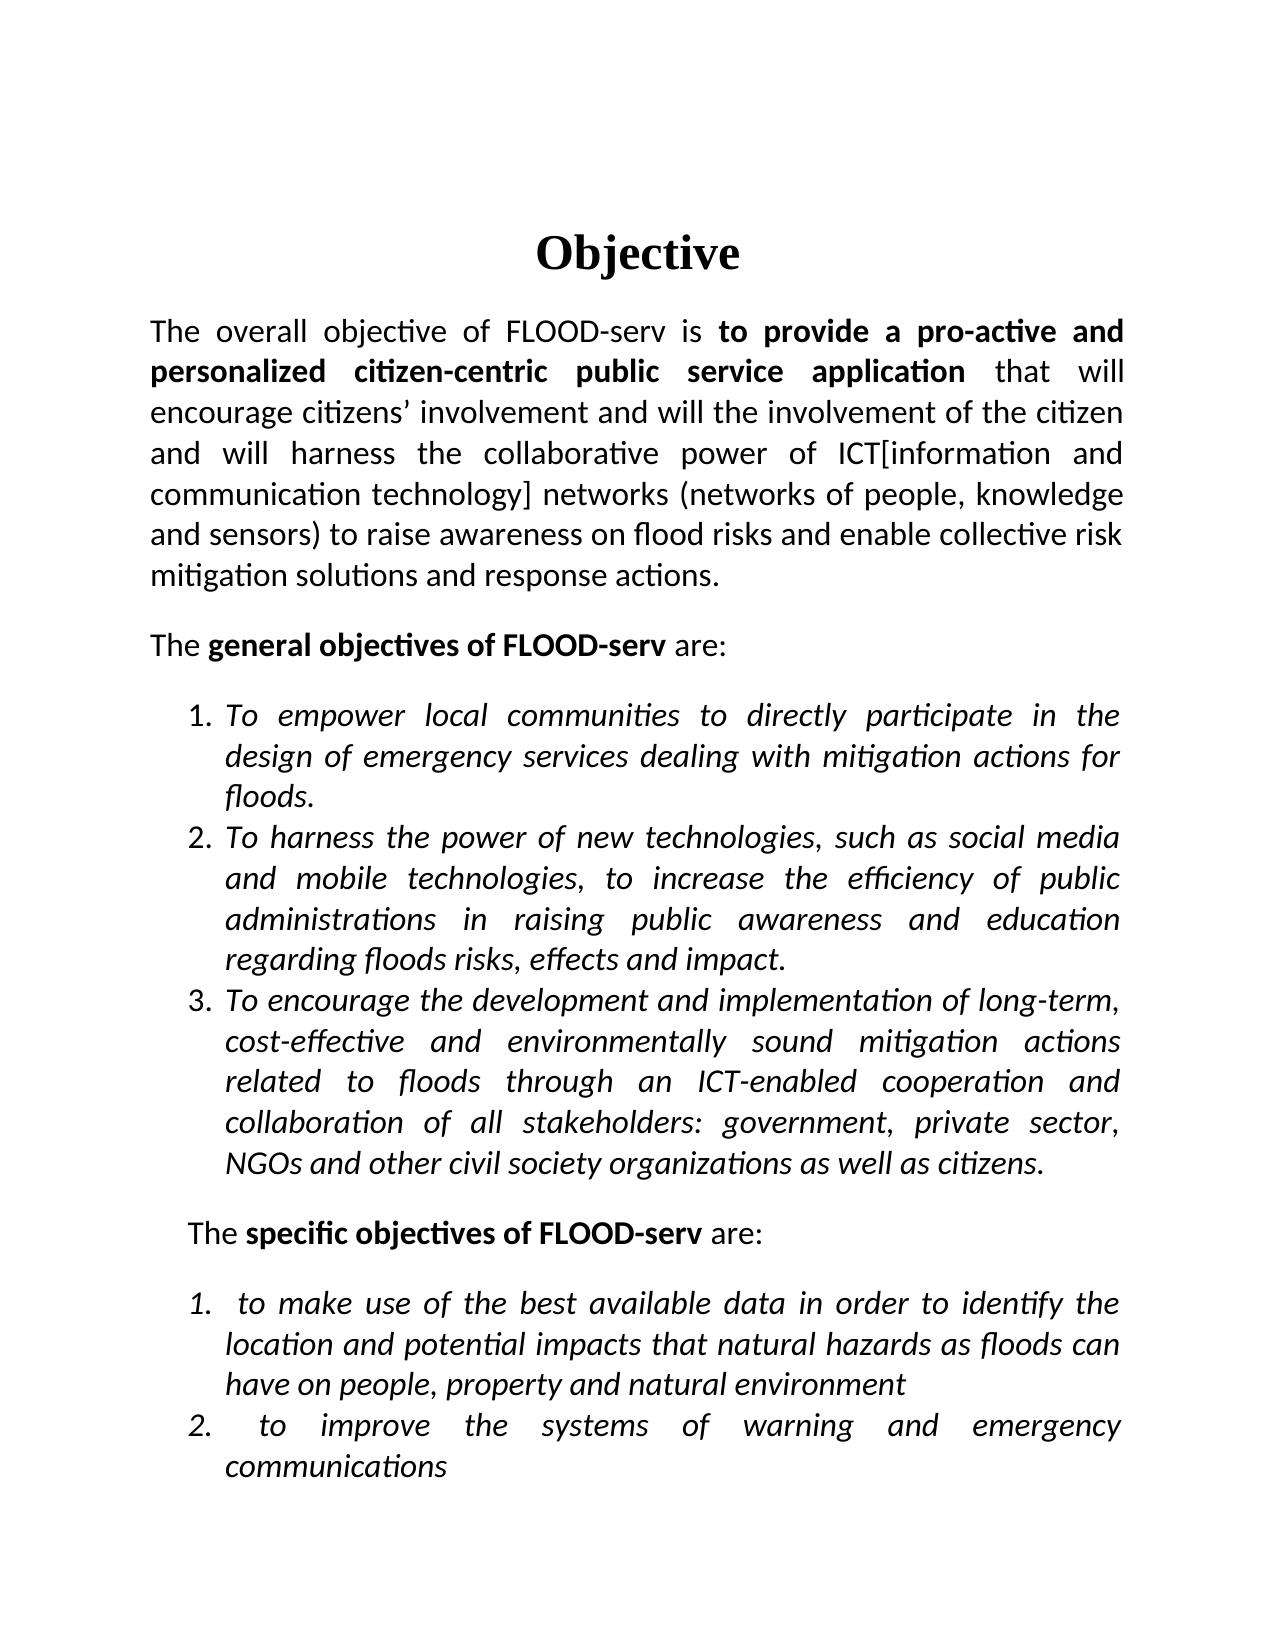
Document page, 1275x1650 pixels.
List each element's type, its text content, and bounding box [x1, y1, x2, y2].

text The overall objective of FLOOD-serv is to provide a pro-active and personalized citizen-centric public service application that will encourage citizens’ involvement and will the involvement of the citizen and will harness the collaborative power of ICT[information and communication technology] networks (networks of people, knowledge and sensors) to raise awareness on flood risks and enable collective risk mitigation solutions and response actions. [150, 310, 1125, 595]
list to improve the systems of warning and emergency communications [187, 1404, 1125, 1485]
text The specific objectives of FLOOD-serv are: [187, 1212, 1125, 1253]
subtitle Objective [150, 223, 1125, 281]
text The general objectives of FLOOD-serv are: [150, 624, 1125, 665]
list to make use of the best available data in order to identify the location and potential impacts that natural hazards as floods can have on people, property and natural environment [187, 1282, 1125, 1404]
list To encourage the development and implementation of long-term, cost-effective and environmentally sound mitigation actions related to floods through an ICT-enabled cooperation and collaboration of all stakeholders: government, private sector, NGOs and other civil society organizations as well as citizens. [187, 979, 1125, 1183]
list To empower local communities to directly participate in the design of emergency services dealing with mitigation actions for floods. [187, 694, 1125, 816]
list To harness the power of new technologies, such as social media and mobile technologies, to increase the efficiency of public administrations in raising public awareness and education regarding floods risks, effects and impact. [187, 816, 1125, 979]
